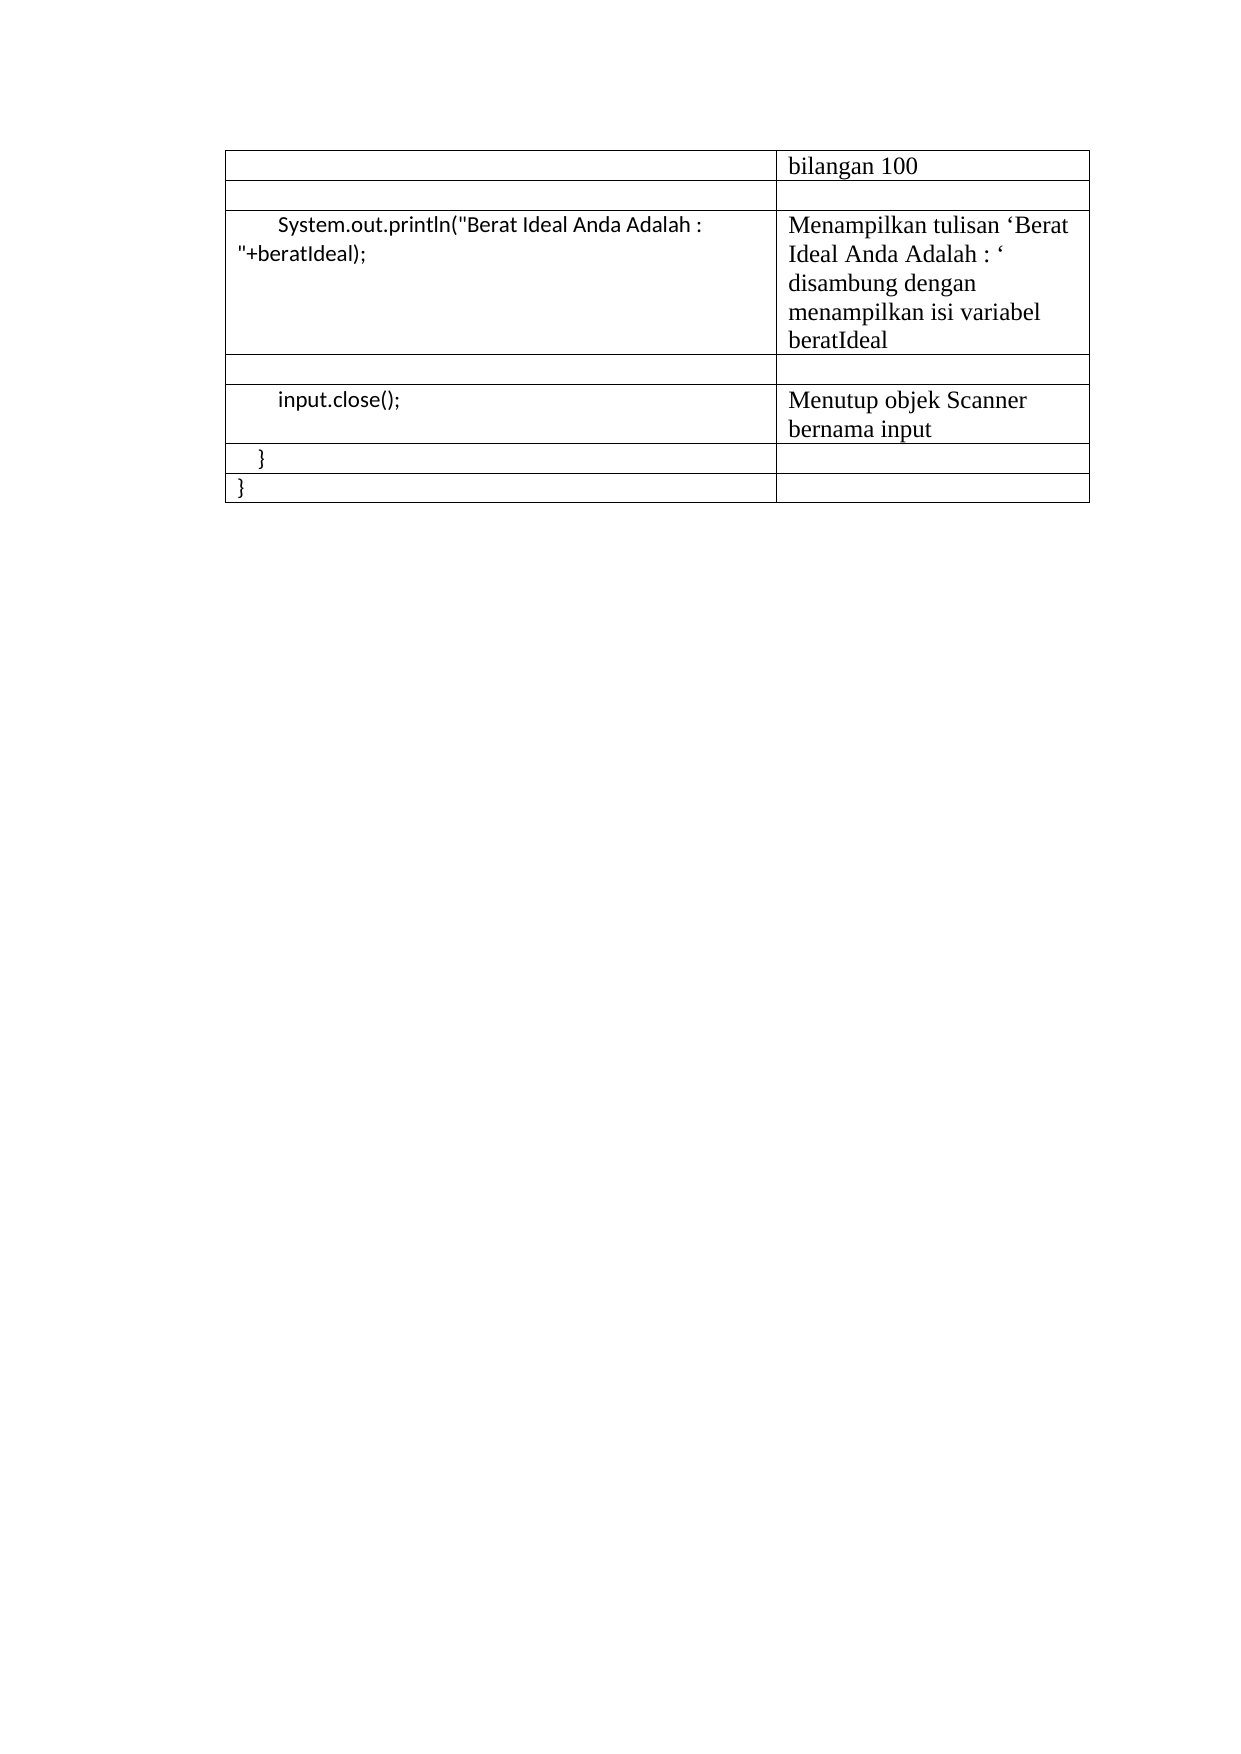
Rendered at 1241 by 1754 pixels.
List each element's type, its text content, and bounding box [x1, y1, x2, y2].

table_cell input.close(); [226, 385, 776, 443]
table_cell [777, 355, 1089, 384]
table_cell [226, 181, 776, 209]
table_cell Menutup objek Scanner bernama input [777, 385, 1089, 443]
table_cell [777, 474, 1089, 502]
table_cell } [226, 444, 776, 472]
table_cell [777, 444, 1089, 472]
table_cell Menampilkan tulisan ‘Berat Ideal Anda Adalah : ‘ disambung dengan menampilkan isi variabel beratIdeal [777, 211, 1089, 354]
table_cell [226, 151, 776, 180]
table_cell System.out.println("Berat Ideal Anda Adalah : "+beratIdeal); [226, 211, 776, 354]
table_cell [226, 355, 776, 384]
table_cell [777, 181, 1089, 209]
table_cell } [226, 474, 776, 502]
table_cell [777, 151, 1089, 180]
